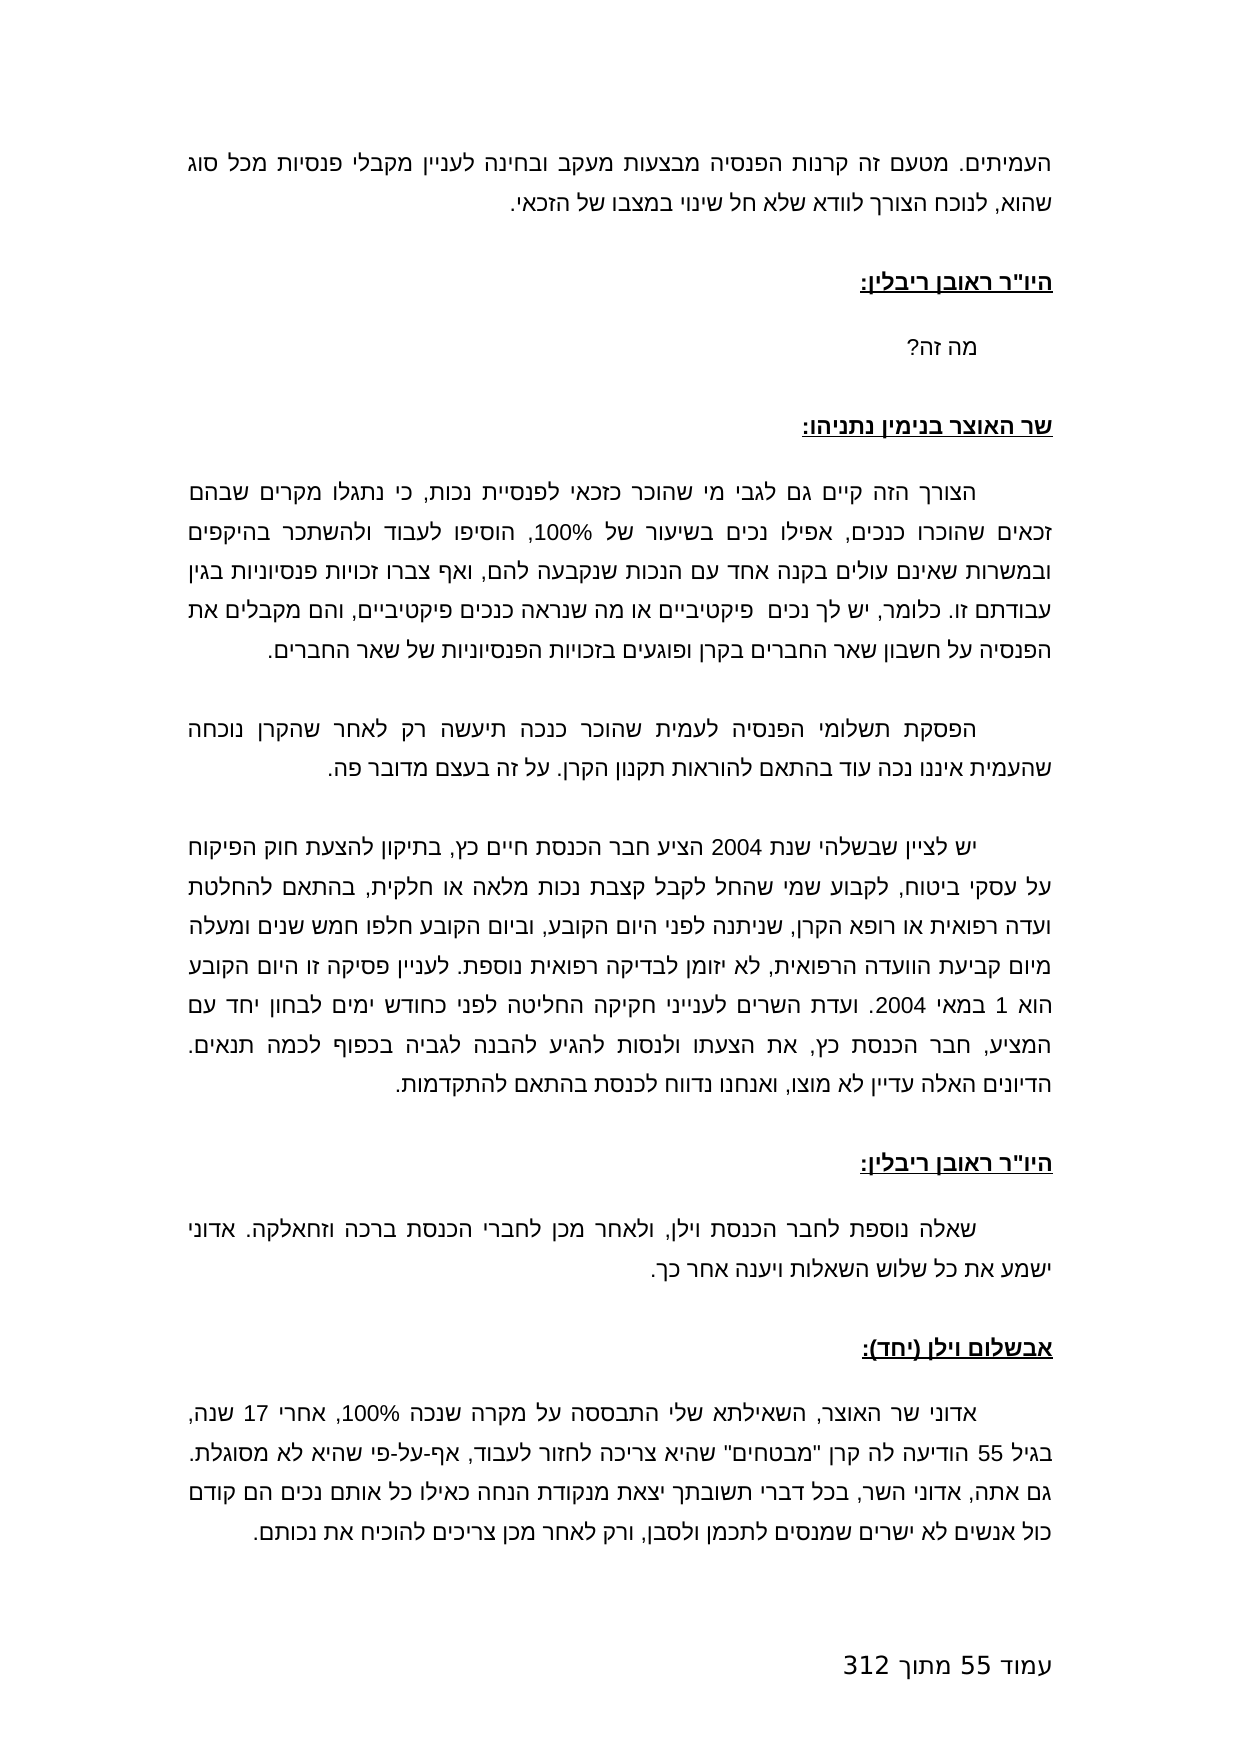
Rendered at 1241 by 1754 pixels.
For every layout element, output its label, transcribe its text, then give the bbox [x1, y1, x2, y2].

text מה זה? [187, 334, 1053, 361]
text היו"ר ראובן ריבלין: [187, 1150, 1053, 1177]
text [187, 150, 1053, 216]
text אדוני שר האוצר, השאילתא שלי התבססה על מקרה שנכה 100%, אחרי 17 שנה, בגיל 55 הודיעה לה קרן "מבטחים" שהיא צריכה לחזור לעבוד, אף-על-פי שהיא לא מסוגלת. גם אתה, אדוני השר, בכל דברי תשובתך יצאת מנקודת הנחה כאילו כל אותם נכים הם קודם כול אנשים לא ישרים שמנסים לתכמן ולסבן, ורק לאחר מכן צריכים להוכיח את נכותם. [187, 1400, 1053, 1545]
text שאלה נוספת לחבר הכנסת וילן, ולאחר מכן לחברי הכנסת ברכה וזחאלקה. אדוני ישמע את כל שלוש השאלות ויענה אחר כך. [187, 1216, 1053, 1282]
text הצורך הזה קיים גם לגבי מי שהוכר כזכאי לפנסיית נכות, כי נתגלו מקרים שבהם זכאים שהוכרו כנכים, אפילו נכים בשיעור של 100%, הוסיפו לעבוד ולהשתכר בהיקפים ובמשרות שאינם עולים בקנה אחד עם הנכות שנקבעה להם, ואף צברו זכויות פנסיוניות בגין עבודתם זו. כלומר, יש לך נכים פיקטיביים או מה שנראה כנכים פיקטיביים, והם מקבלים את הפנסיה על חשבון שאר החברים בקרן ופוגעים בזכויות הפנסיוניות של שאר החברים. [187, 479, 1053, 663]
text שר האוצר בנימין נתניהו: [187, 413, 1053, 439]
text יש לציין שבשלהי שנת 2004 הציע חבר הכנסת חיים כץ, בתיקון להצעת חוק הפיקוח על עסקי ביטוח, לקבוע שמי שהחל לקבל קצבת נכות מלאה או חלקית, בהתאם להחלטת ועדה רפואית או רופא הקרן, שניתנה לפני היום הקובע, וביום הקובע חלפו חמש שנים ומעלה מיום קביעת הוועדה הרפואית, לא יזומן לבדיקה רפואית נוספת. לעניין פסיקה זו היום הקובע הוא 1 במאי 2004. ועדת השרים לענייני חקיקה החליטה לפני כחודש ימים לבחון יחד עם המציע, חבר הכנסת כץ, את הצעתו ולנסות להגיע להבנה לגביה בכפוף לכמה תנאים. הדיונים האלה עדיין לא מוצו, ואנחנו נדווח לכנסת בהתאם להתקדמות. [187, 834, 1053, 1098]
text אבשלום וילן (יחד): [187, 1334, 1053, 1361]
text הפסקת תשלומי הפנסיה לעמית שהוכר כנכה תיעשה רק לאחר שהקרן נוכחה שהעמית איננו נכה עוד בהתאם להוראות תקנון הקרן. על זה בעצם מדובר פה. [187, 716, 1053, 782]
text היו"ר ראובן ריבלין: [187, 268, 1053, 295]
